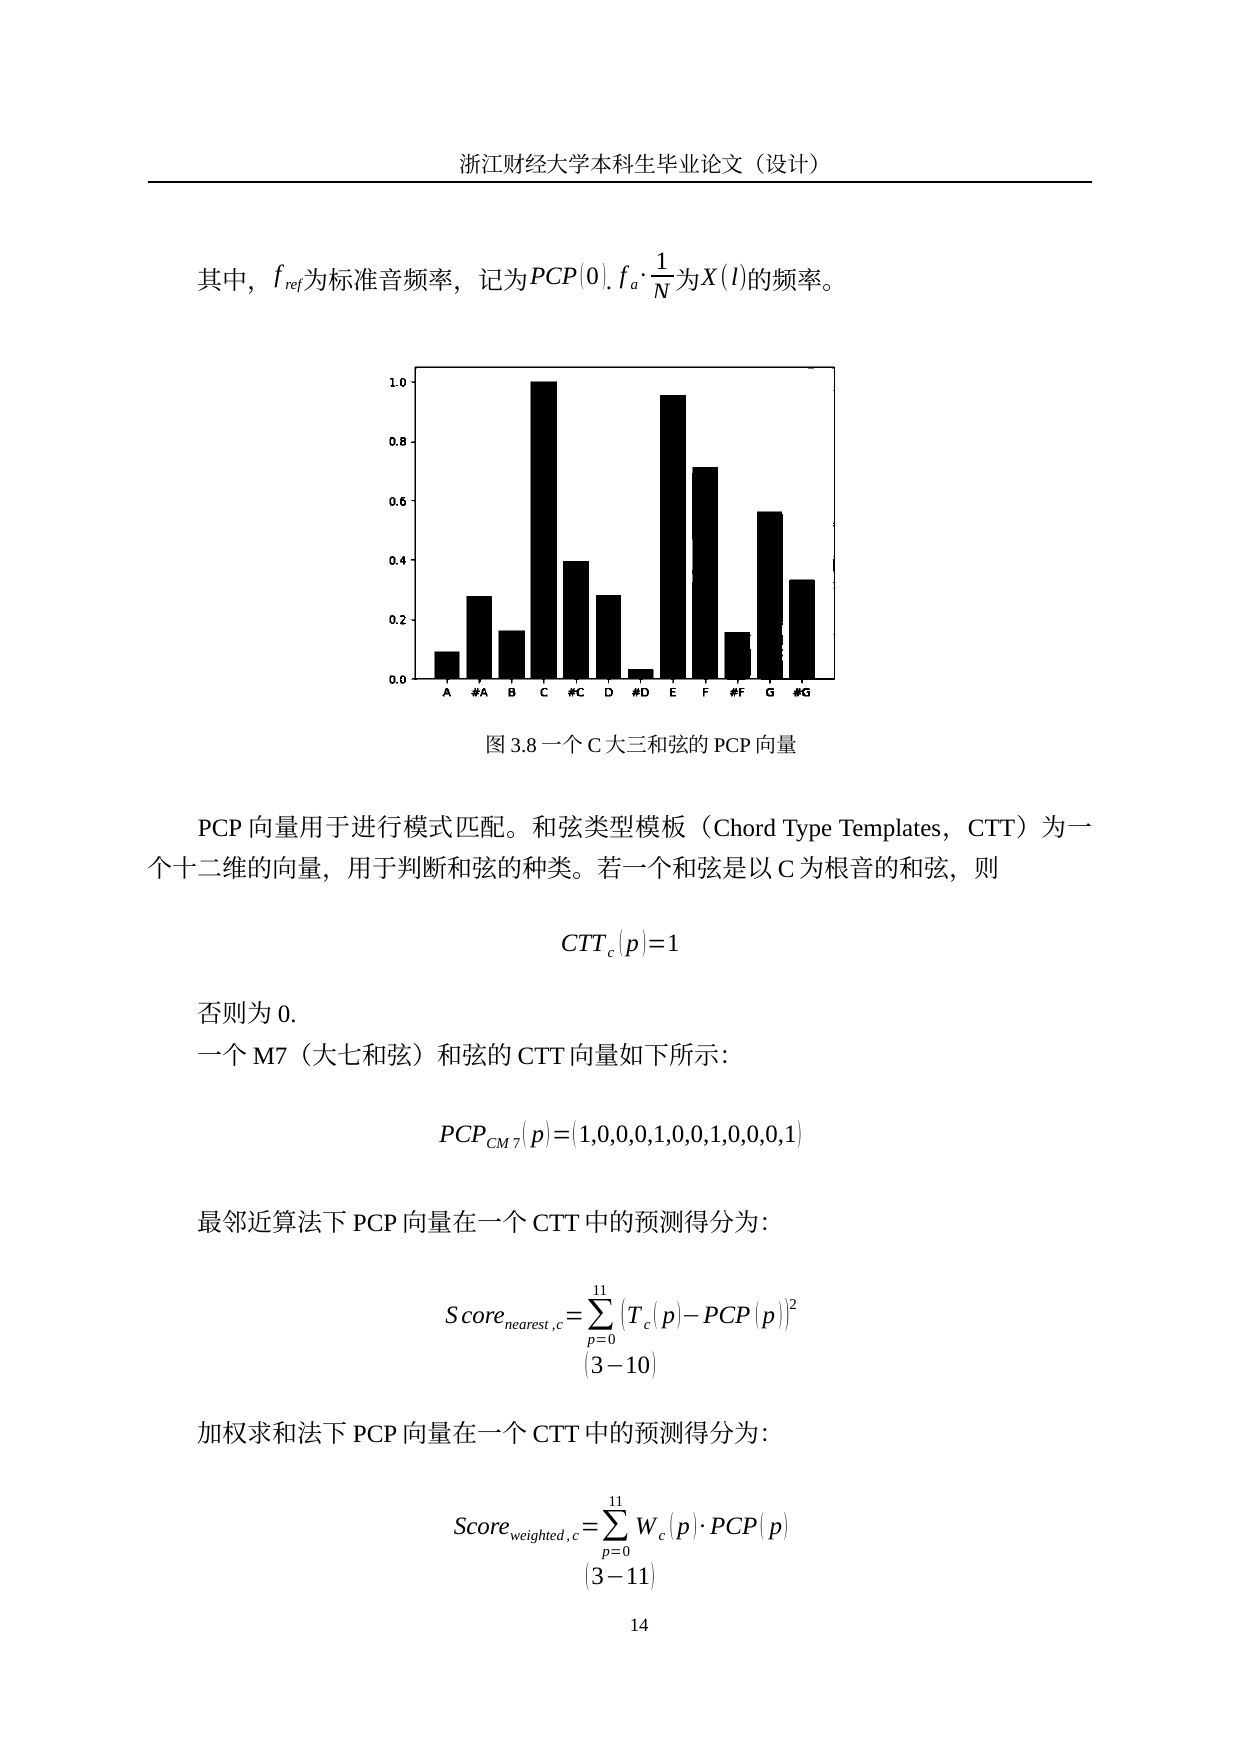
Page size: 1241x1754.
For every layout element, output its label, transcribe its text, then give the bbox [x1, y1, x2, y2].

text PCP向量用于进行模式匹配。和弦类型模板（Chord Type Templates，CTT）为一个十二维的向量，用于判断和弦的种类。若一个和弦是以C为根音的和弦，则 [148, 803, 1092, 886]
text 图3.8 一个C大三和弦的PCP向量 [148, 297, 1092, 761]
text 最邻近算法下PCP向量在一个CTT中的预测得分为： [148, 1198, 1092, 1239]
text 其中，为标准音频率，记为. 为的频率。 [148, 256, 1092, 297]
text 加权求和法下PCP向量在一个CTT中的预测得分为： [148, 1409, 1092, 1451]
text 否则为0. [148, 989, 1092, 1031]
text 一个M7（大七和弦）和弦的CTT向量如下所示： [148, 1031, 1092, 1073]
